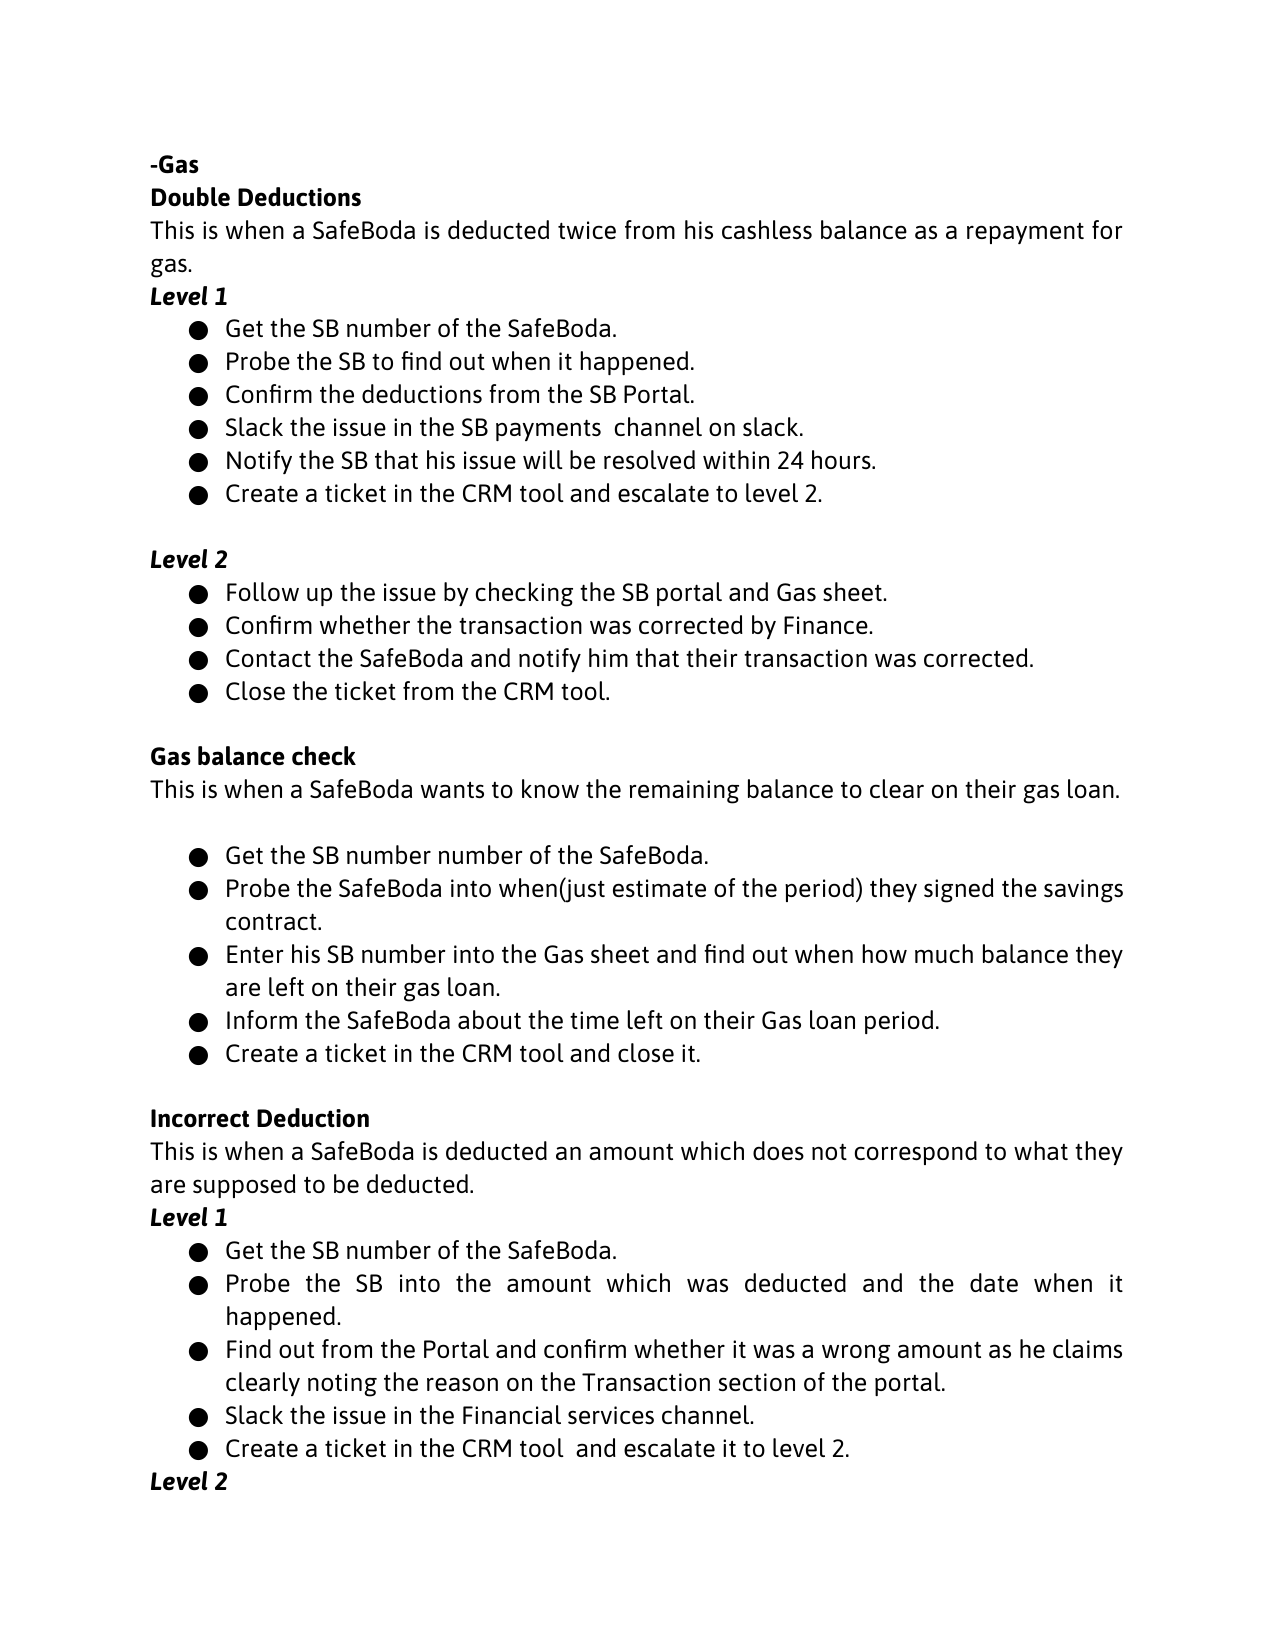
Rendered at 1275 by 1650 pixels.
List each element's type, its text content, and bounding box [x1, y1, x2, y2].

list Close the ticket from the CRM tool. [187, 677, 1125, 705]
text This is when a SafeBoda is deducted twice from his cashless balance as a repayment for gas. [150, 216, 1125, 277]
text Gas balance check [150, 742, 1125, 771]
list Get the SB number of the SafeBoda. [187, 1236, 1125, 1265]
list Inform the SafeBoda about the time left on their Gas loan period. [187, 1006, 1125, 1034]
text Double Deductions [150, 183, 1125, 212]
text -Gas [150, 150, 1125, 179]
list Confirm the deductions from the SB Portal. [187, 380, 1125, 409]
list Create a ticket in the CRM tool and escalate it to level 2. [187, 1434, 1125, 1462]
text This is when a SafeBoda is deducted an amount which does not correspond to what they are supposed to be deducted. [150, 1137, 1125, 1199]
list Slack the issue in the SB payments channel on slack. [187, 413, 1125, 442]
list Probe the SB into the amount which was deducted and the date when it happened. [187, 1269, 1125, 1331]
list Create a ticket in the CRM tool and escalate to level 2. [187, 479, 1125, 508]
text Level 1 [150, 1203, 1125, 1232]
list Contact the SafeBoda and notify him that their transaction was corrected. [187, 644, 1125, 672]
list Get the SB number of the SafeBoda. [187, 314, 1125, 343]
text This is when a SafeBoda wants to know the remaining balance to clear on their gas loan. [150, 775, 1125, 804]
list Enter his SB number into the Gas sheet and find out when how much balance they are left on their gas loan. [187, 940, 1125, 1002]
list Confirm whether the transaction was corrected by Finance. [187, 611, 1125, 639]
text Level 1 [150, 282, 1125, 310]
text Incorrect Deduction [150, 1104, 1125, 1133]
list Probe the SB to find out when it happened. [187, 347, 1125, 376]
list Probe the SafeBoda into when(just estimate of the period) they signed the savings contract. [187, 874, 1125, 936]
list Get the SB number number of the SafeBoda. [187, 841, 1125, 870]
list Find out from the Portal and confirm whether it was a wrong amount as he claims clearly noting the reason on the Transaction section of the portal. [187, 1335, 1125, 1397]
text Level 2 [150, 545, 1125, 574]
list Create a ticket in the CRM tool and close it. [187, 1039, 1125, 1067]
text Level 2 [150, 1467, 1125, 1495]
list Notify the SB that his issue will be resolved within 24 hours. [187, 446, 1125, 475]
list Follow up the issue by checking the SB portal and Gas sheet. [187, 578, 1125, 607]
list Slack the issue in the Financial services channel. [187, 1401, 1125, 1429]
